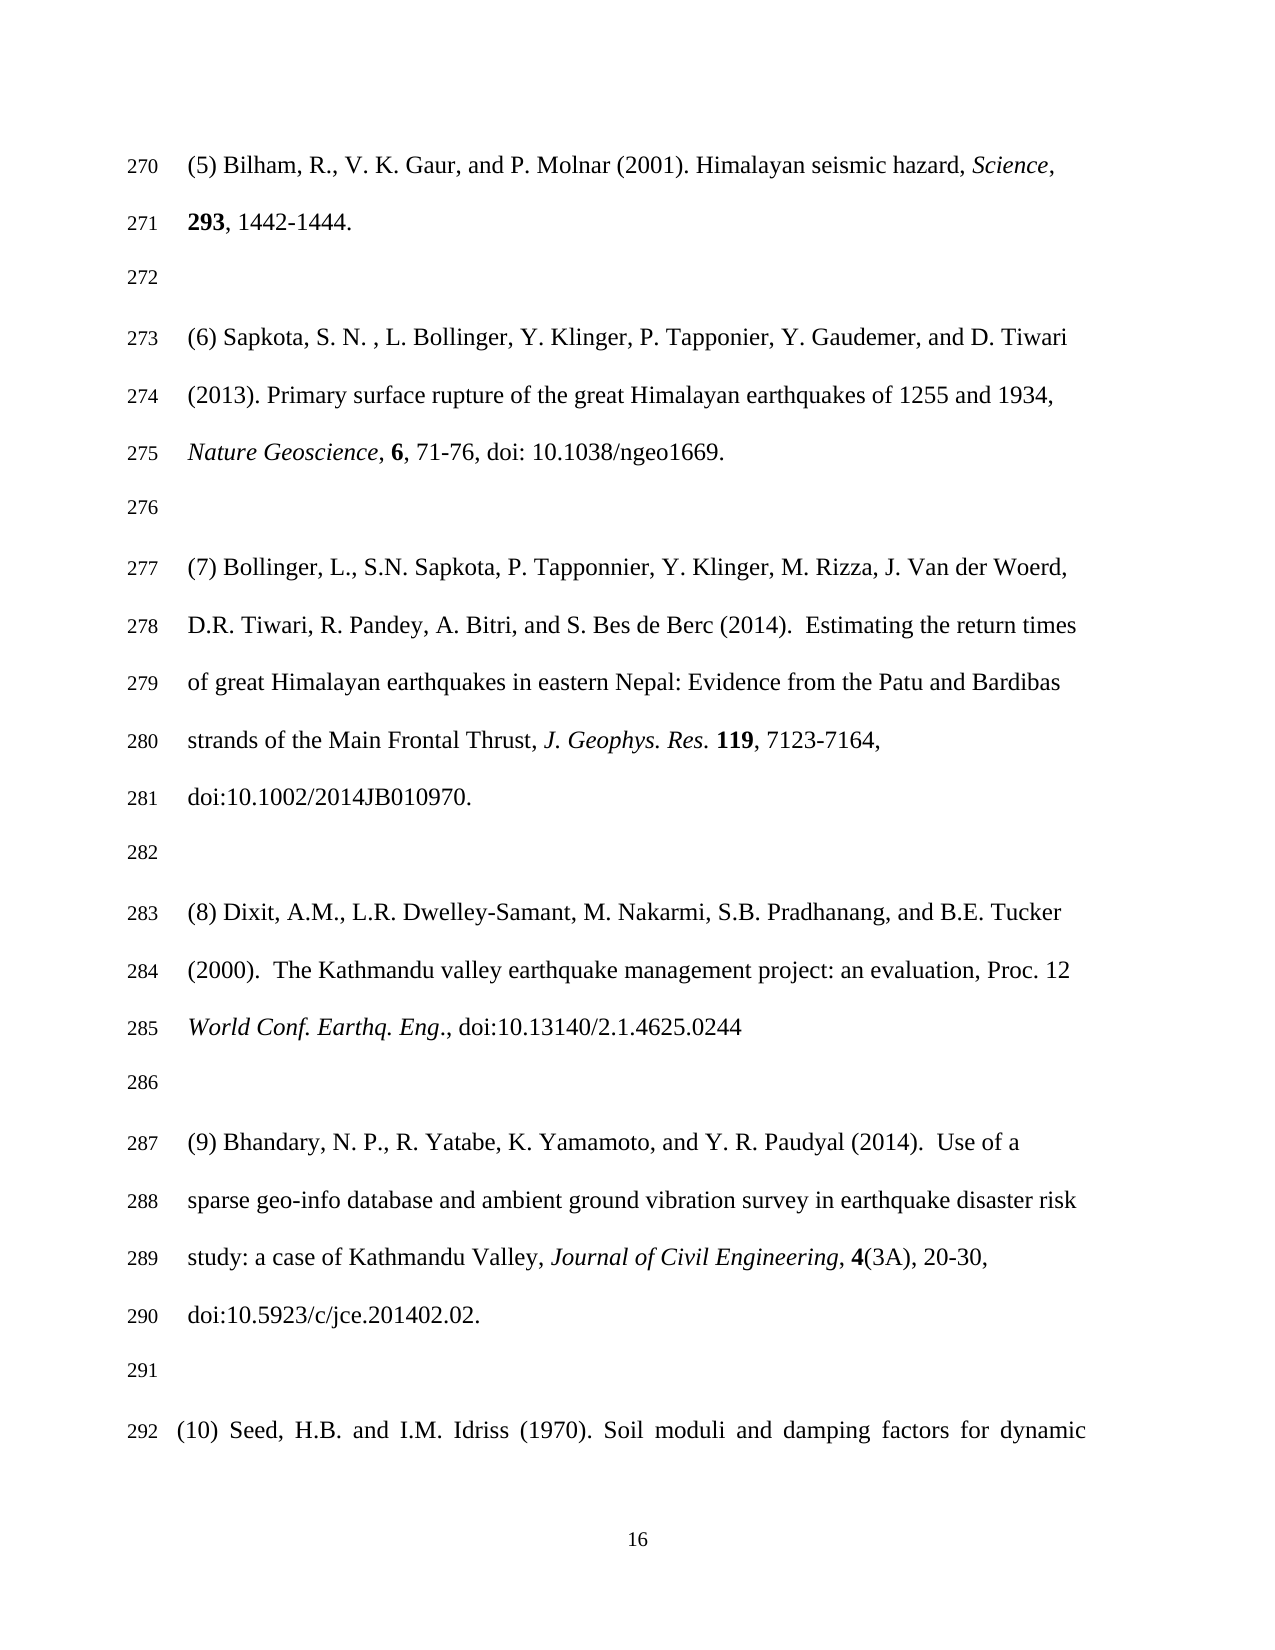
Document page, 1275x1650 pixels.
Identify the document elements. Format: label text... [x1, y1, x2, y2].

text (8) Dixit, A.M., L.R. Dwelley-Samant, M. Nakarmi, S.B. Pradhanang, and B.E. Tucker (2000). The Kathmandu valley earthquake management project: an evaluation, Proc. 12 World Conf. Earthq. Eng., doi:10.13140/2.1.4625.0244 [187, 897, 1087, 1041]
text (7) Bollinger, L., S.N. Sapkota, P. Tapponnier, Y. Klinger, M. Rizza, J. Van der Woerd, D.R. Tiwari, R. Pandey, A. Bitri, and S. Bes de Berc (2014). Estimating the return times of great Himalayan earthquakes in eastern Nepal: Evidence from the Patu and Bardibas strands of the Main Frontal Thrust, J. Geophys. Res. 119, 7123-7164, doi:10.1002/2014JB010970. [187, 552, 1087, 811]
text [177, 1415, 1087, 1444]
text (9) Bhandary, N. P., R. Yatabe, K. Yamamoto, and Y. R. Paudyal (2014). Use of a sparse geo-info database and ambient ground vibration survey in earthquake disaster risk study: a case of Kathmandu Valley, Journal of Civil Engineering, 4(3A), 20-30, doi:10.5923/c/jce.201402.02. [187, 1127, 1087, 1329]
text (6) Sapkota, S. N. , L. Bollinger, Y. Klinger, P. Tapponier, Y. Gaudemer, and D. Tiwari (2013). Primary surface rupture of the great Himalayan earthquakes of 1255 and 1934, Nature Geoscience, 6, 71-76, doi: 10.1038/ngeo1669. [187, 322, 1087, 466]
text (5) Bilham, R., V. K. Gaur, and P. Molnar (2001). Himalayan seismic hazard, Science, 293, 1442-1444. [187, 150, 1087, 236]
